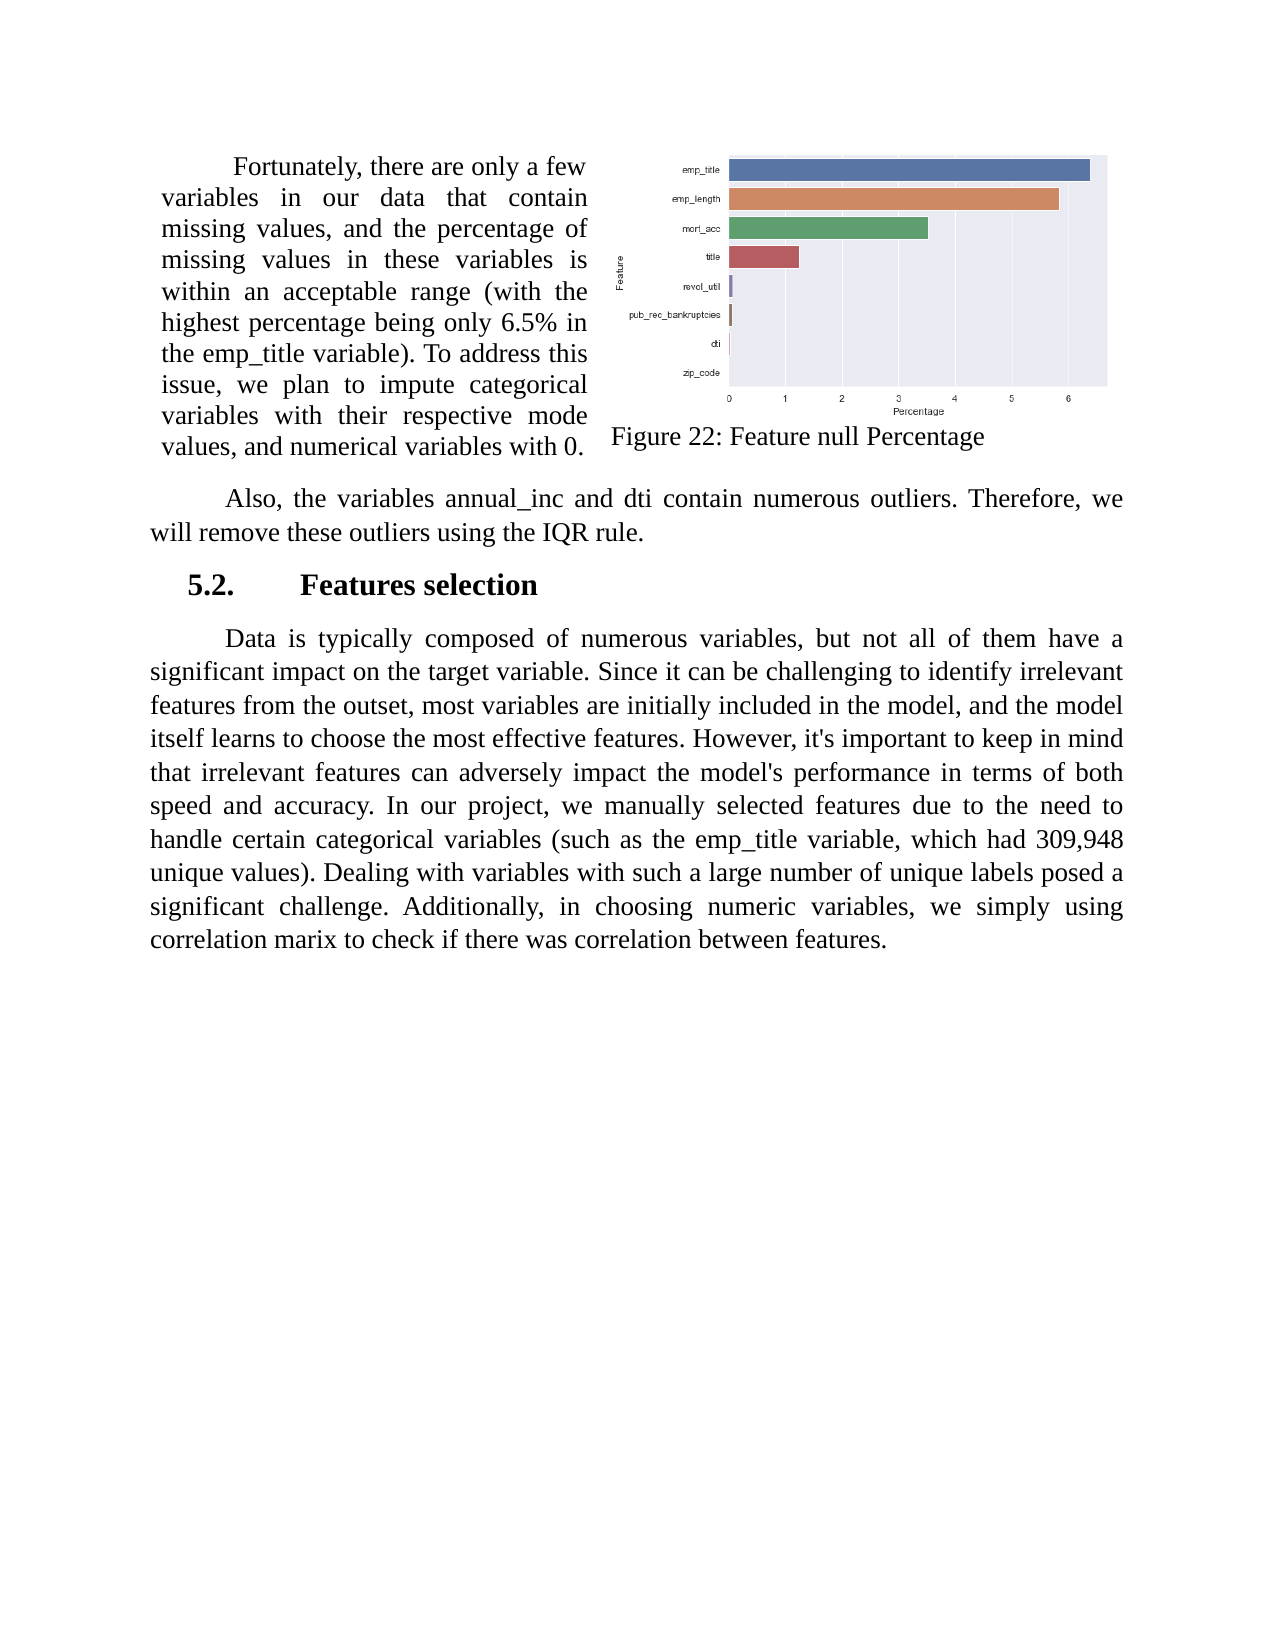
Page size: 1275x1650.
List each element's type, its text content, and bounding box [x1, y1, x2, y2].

list Features selection [187, 566, 1125, 602]
text Also, the variables annual_inc and dti contain numerous outliers. Therefore, we will remove these outliers using the IQR rule. [150, 482, 1125, 547]
table_header Figure 22: Feature null Percentage [599, 150, 1125, 482]
text Data is typically composed of numerous variables, but not all of them have a significant impact on the target variable. Since it can be challenging to identify irrelevant features from the outset, most variables are initially included in the model, and the model itself learns to choose the most effective features. However, it's important to keep in mind that irrelevant features can adversely impact the model's performance in terms of both speed and accuracy. In our project, we manually selected features due to the need to handle certain categorical variables (such as the emp_title variable, which had 309,948 unique values). Dealing with variables with such a large number of unique labels posed a significant challenge. Additionally, in choosing numeric variables, we simply using correlation marix to check if there was correlation between features. [150, 622, 1125, 955]
picture [610, 150, 1113, 421]
table_header Fortunately, there are only a few variables in our data that contain missing values, and the percentage of missing values in these variables is within an acceptable range (with the highest percentage being only 6.5% in the emp_title variable). To address this issue, we plan to impute categorical variables with their respective mode values, and numerical variables with 0. [150, 150, 599, 482]
